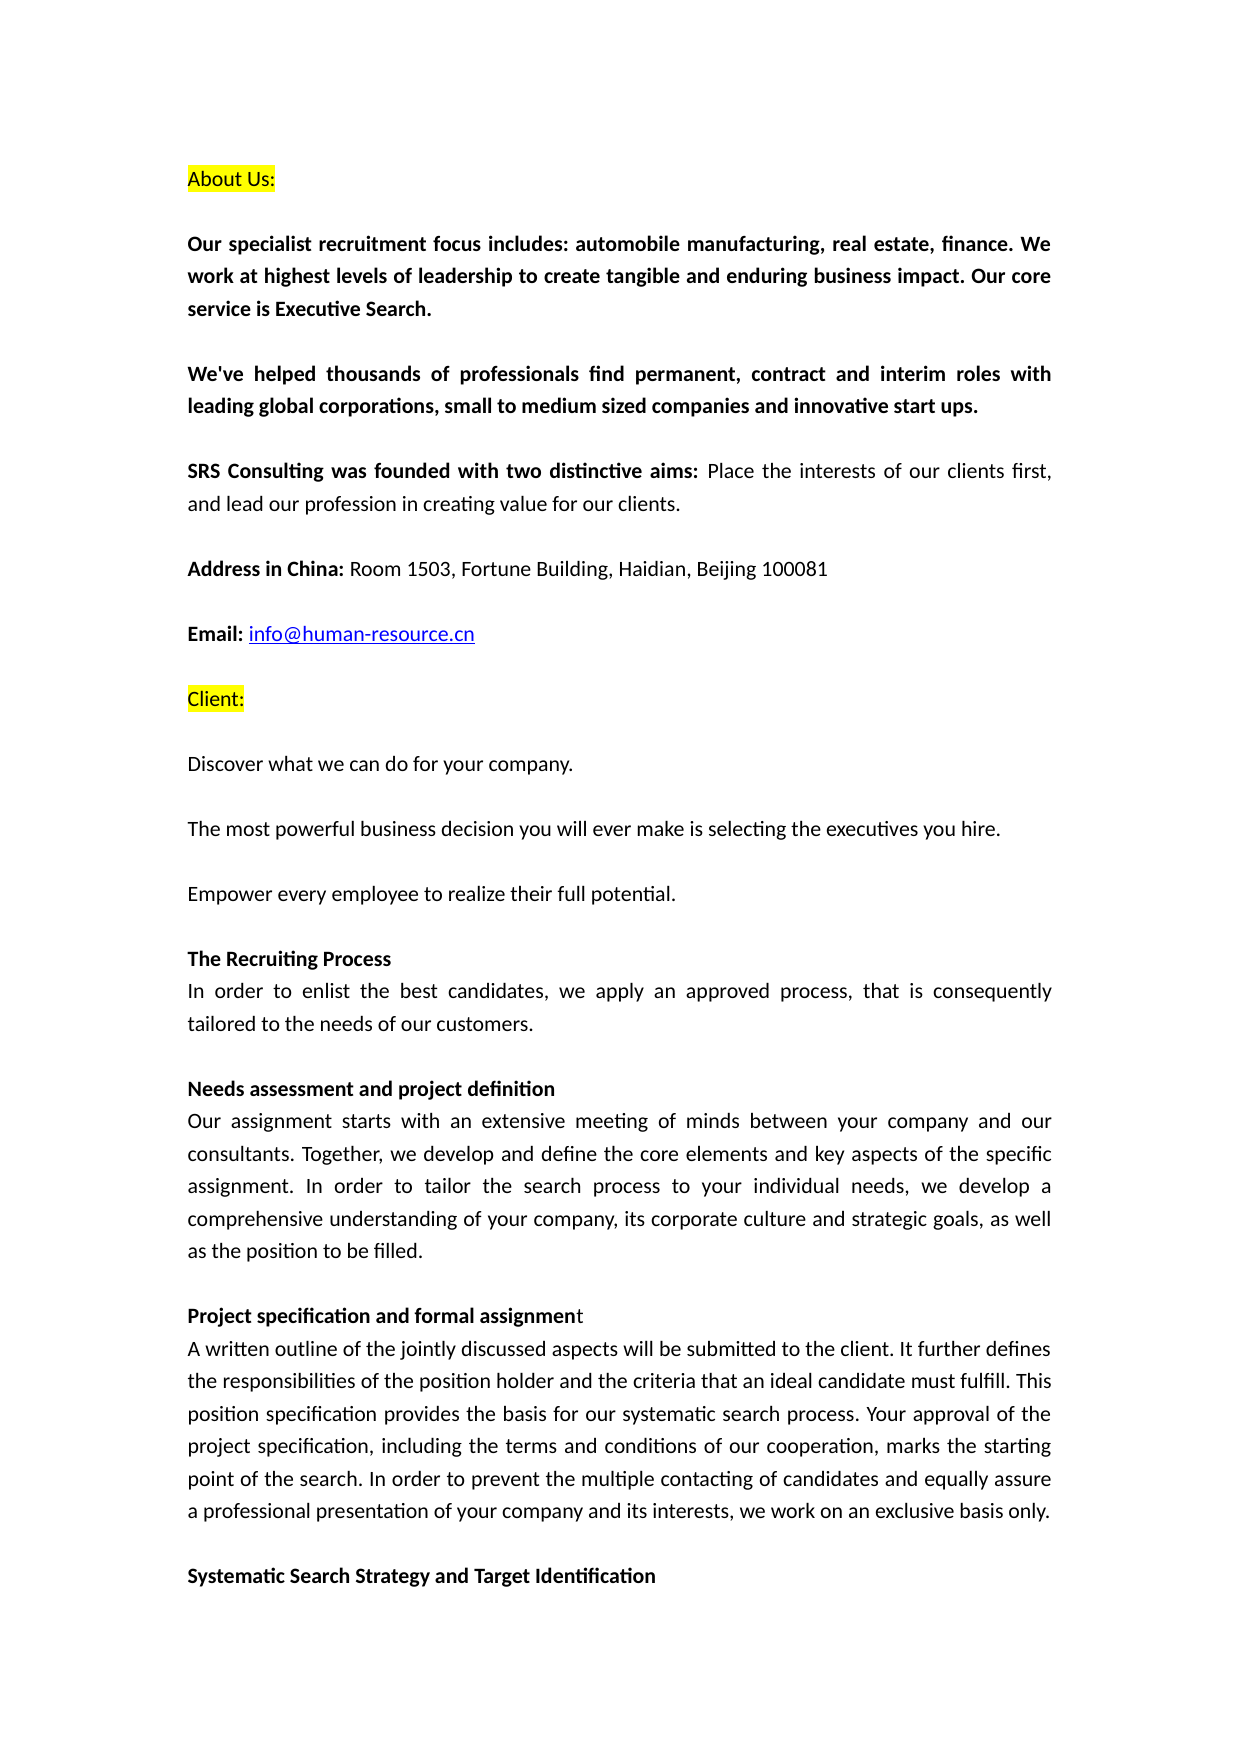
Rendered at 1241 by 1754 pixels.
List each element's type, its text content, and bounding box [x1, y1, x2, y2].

text Empower every employee to realize their full potential. [187, 877, 1053, 909]
text In order to enlist the best candidates, we apply an approved process, that is consequently tailored to the needs of our customers. [187, 974, 1053, 1039]
text Systematic Search Strategy and Target Identification [187, 1559, 1053, 1592]
text Client: [187, 682, 1053, 714]
text Address in China: Room 1503, Fortune Building, Haidian, Beijing 100081 [187, 552, 1053, 584]
text The Recruiting Process [187, 942, 1053, 974]
text A written outline of the jointly discussed aspects will be submitted to the client. It further defines the responsibilities of the position holder and the criteria that an ideal candidate must fulfill. This position specification provides the basis for our systematic search process. Your approval of the project specification, including the terms and conditions of our cooperation, marks the starting point of the search. In order to prevent the multiple contacting of candidates and equally assure a professional presentation of your company and its interests, we work on an exclusive basis only. [187, 1332, 1053, 1527]
text SRS Consulting was founded with two distinctive aims: Place the interests of our clients first, and lead our profession in creating value for our clients. [187, 454, 1053, 519]
text Project specification and formal assignment [187, 1299, 1053, 1332]
text Email: info@human-resource.cn [187, 617, 1053, 649]
text The most powerful business decision you will ever make is selecting the executives you hire. [187, 812, 1053, 844]
text About Us: [187, 162, 1053, 194]
text Discover what we can do for your company. [187, 747, 1053, 779]
text Needs assessment and project definition [187, 1072, 1053, 1104]
text We've helped thousands of professionals find permanent, contract and interim roles with leading global corporations, small to medium sized companies and innovative start ups. [187, 357, 1053, 422]
text Our assignment starts with an extensive meeting of minds between your company and our consultants. Together, we develop and define the core elements and key aspects of the specific assignment. In order to tailor the search process to your individual needs, we develop a comprehensive understanding of your company, its corporate culture and strategic goals, as well as the position to be filled. [187, 1104, 1053, 1267]
text Our specialist recruitment focus includes: automobile manufacturing, real estate, finance. We work at highest levels of leadership to create tangible and enduring business impact. Our core service is Executive Search. [187, 227, 1053, 324]
